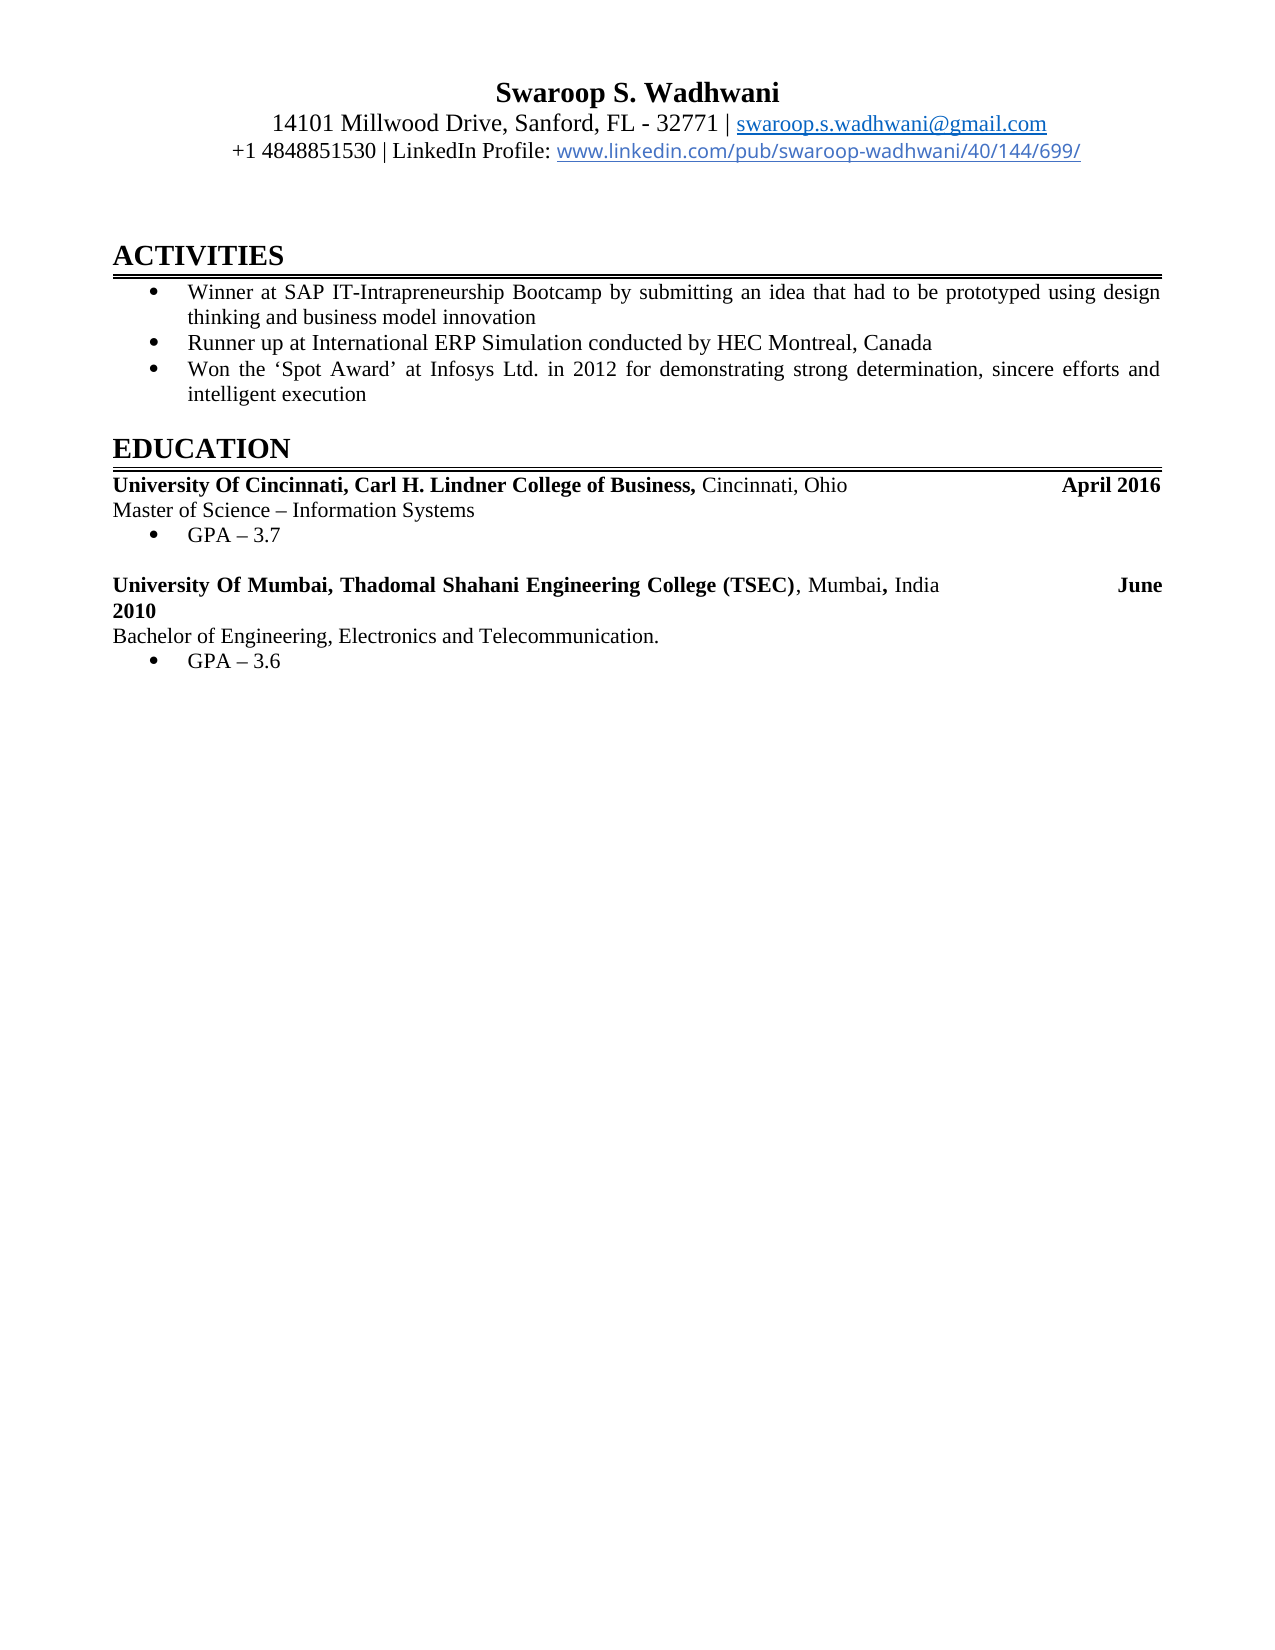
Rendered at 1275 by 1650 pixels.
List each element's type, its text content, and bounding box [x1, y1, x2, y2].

text University Of Cincinnati, Carl H. Lindner College of Business, Cincinnati, Ohio April 2016 [112, 472, 1162, 497]
text EDUCATION [112, 431, 1162, 472]
text Bachelor of Engineering, Electronics and Telecommunication. [112, 623, 1162, 648]
text Master of Science – Information Systems [112, 497, 1162, 522]
list Runner up at International ERP Simulation conducted by HEC Montreal, Canada [150, 329, 1162, 356]
list Won the ‘Spot Award’ at Infosys Ltd. in 2012 for demonstrating strong determination, sincere efforts and intelligent execution [150, 356, 1162, 406]
list GPA – 3.7 [150, 522, 1162, 547]
text ACTIVITIES [112, 238, 1162, 279]
text University Of Mumbai, Thadomal Shahani Engineering College (TSEC), Mumbai, India June 2010 [112, 572, 1162, 623]
list Winner at SAP IT-Intrapreneurship Bootcamp by submitting an idea that had to be prototyped using design thinking and business model innovation [150, 279, 1162, 329]
list GPA – 3.6 [150, 648, 1162, 673]
